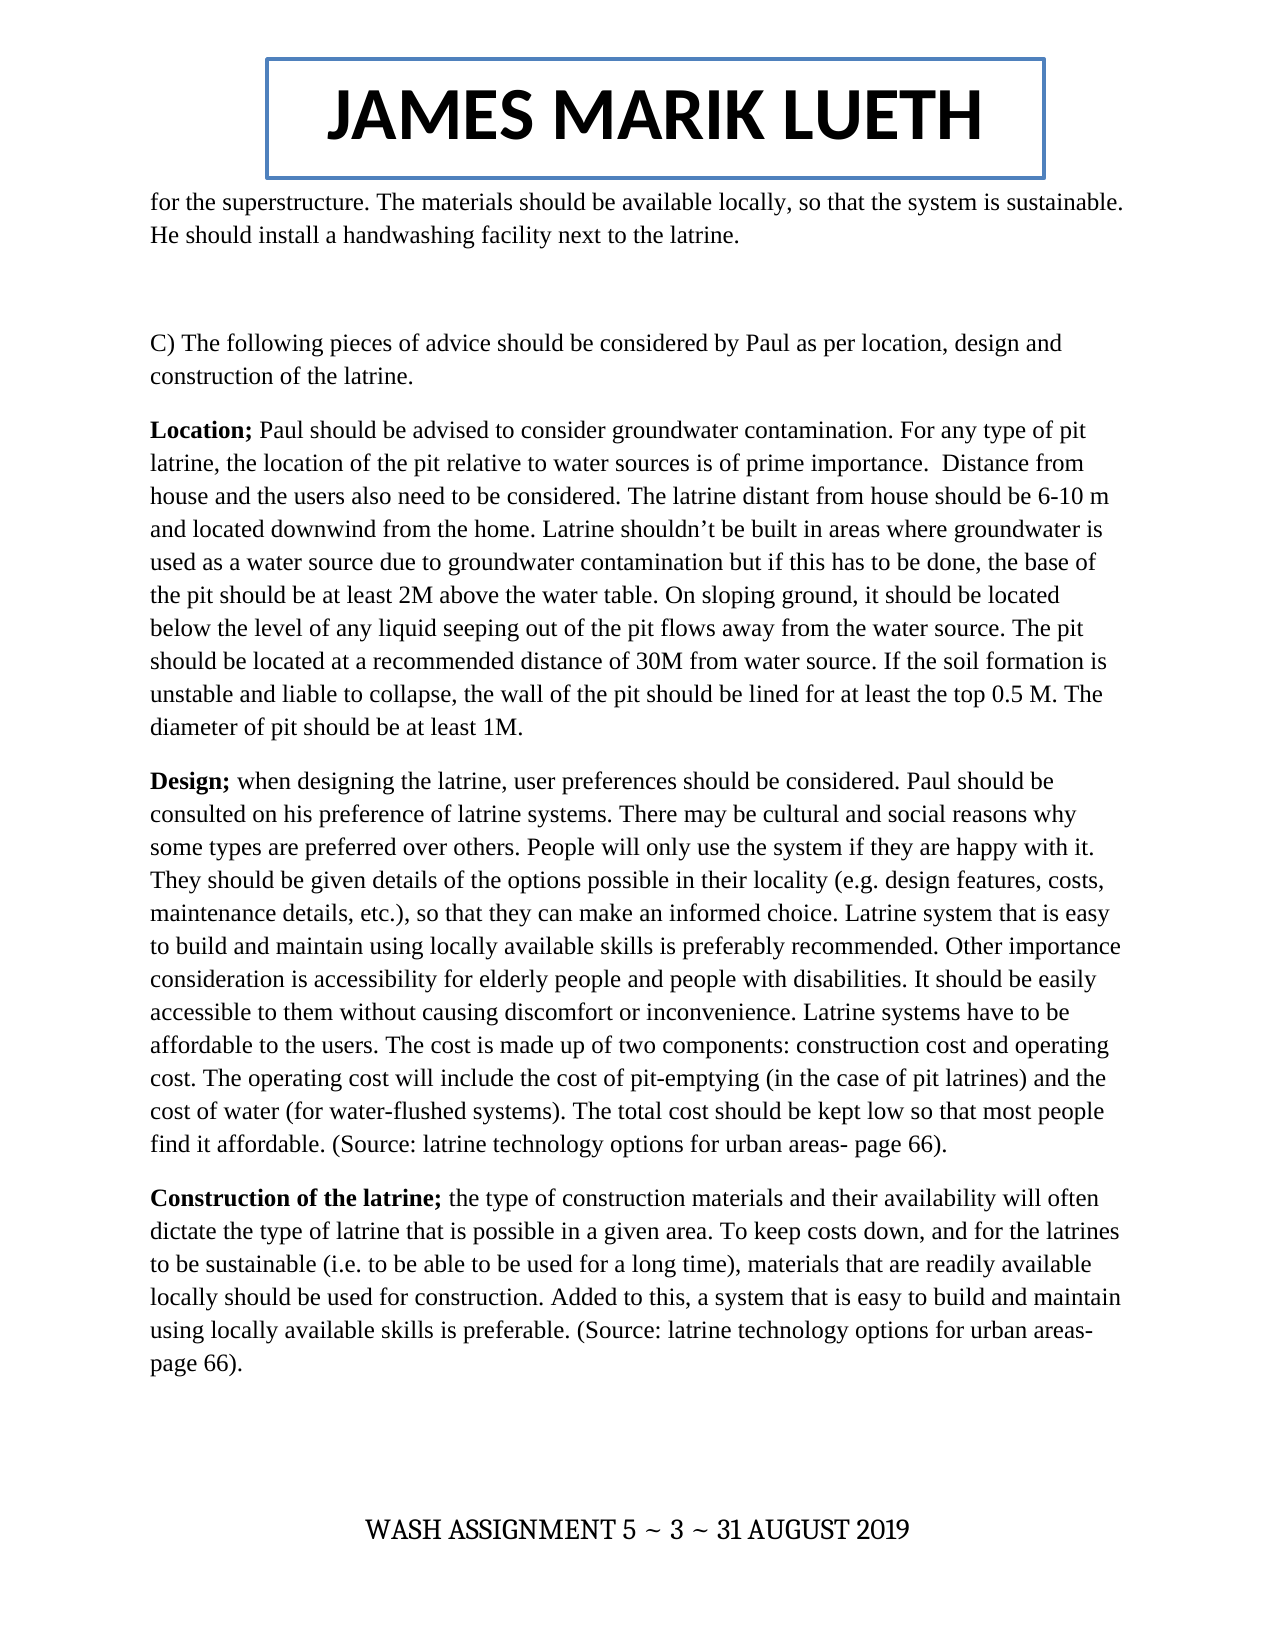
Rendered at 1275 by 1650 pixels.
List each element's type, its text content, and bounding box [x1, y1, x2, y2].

text C) The following pieces of advice should be considered by Paul as per location, design and construction of the latrine. [150, 328, 1125, 389]
text Construction of the latrine; the type of construction materials and their availability will often dictate the type of latrine that is possible in a given area. To keep costs down, and for the latrines to be sustainable (i.e. to be able to be used for a long time), materials that are readily available locally should be used for construction. Added to this, a system that is easy to build and maintain using locally available skills is preferable. (Source: latrine technology options for urban areas- page 66). [150, 1183, 1125, 1377]
text Location; Paul should be advised to consider groundwater contamination. For any type of pit latrine, the location of the pit relative to water sources is of prime importance. Distance from house and the users also need to be considered. The latrine distant from house should be 6-10 m and located downwind from the home. Latrine shouldn’t be built in areas where groundwater is used as a water source due to groundwater contamination but if this has to be done, the base of the pit should be at least 2M above the water table. On sloping ground, it should be located below the level of any liquid seeping out of the pit flows away from the water source. The pit should be located at a recommended distance of 30M from water source. If the soil formation is unstable and liable to collapse, the wall of the pit should be lined for at least the top 0.5 M. The diameter of pit should be at least 1M. [150, 415, 1125, 741]
text Design; when designing the latrine, user preferences should be considered. Paul should be consulted on his preference of latrine systems. There may be cultural and social reasons why some types are preferred over others. People will only use the system if they are happy with it. They should be given details of the options possible in their locality (e.g. design features, costs, maintenance details, etc.), so that they can make an informed choice. Latrine system that is easy to build and maintain using locally available skills is preferably recommended. Other importance consideration is accessibility for elderly people and people with disabilities. It should be easily accessible to them without causing discomfort or inconvenience. Latrine systems have to be affordable to the users. The cost is made up of two components: construction cost and operating cost. The operating cost will include the cost of pit-emptying (in the case of pit latrines) and the cost of water (for water-flushed systems). The total cost should be kept low so that most people find it affordable. (Source: latrine technology options for urban areas- page 66). [150, 766, 1125, 1158]
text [150, 187, 1125, 249]
